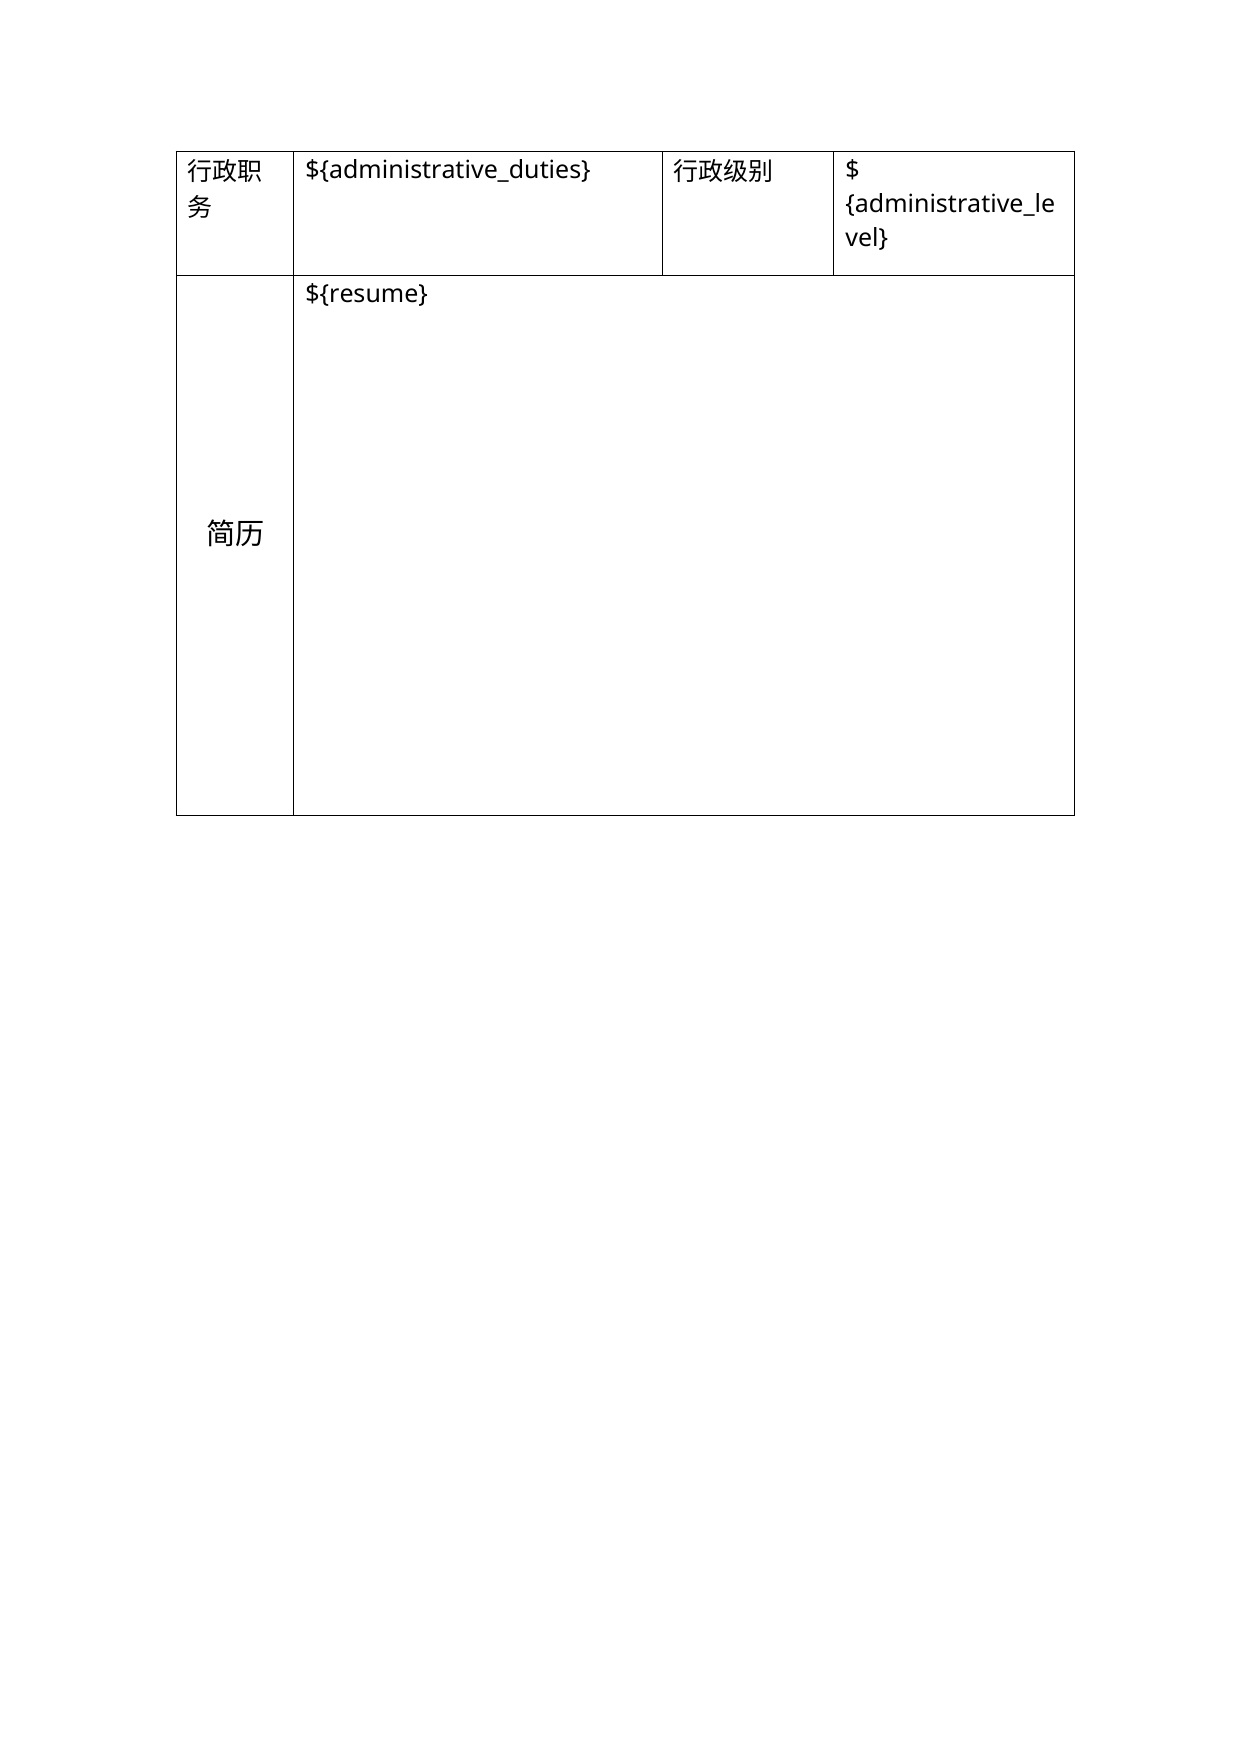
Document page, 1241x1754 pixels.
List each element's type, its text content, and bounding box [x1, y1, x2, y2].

table_cell 简历 [177, 276, 293, 815]
table_cell 行政职务 [177, 152, 293, 275]
table_cell ${administrative_level} [834, 152, 1074, 275]
table_cell 行政级别 [663, 152, 833, 275]
table_cell ${resume} [294, 276, 1074, 815]
table_cell ${administrative_duties} [294, 152, 662, 275]
